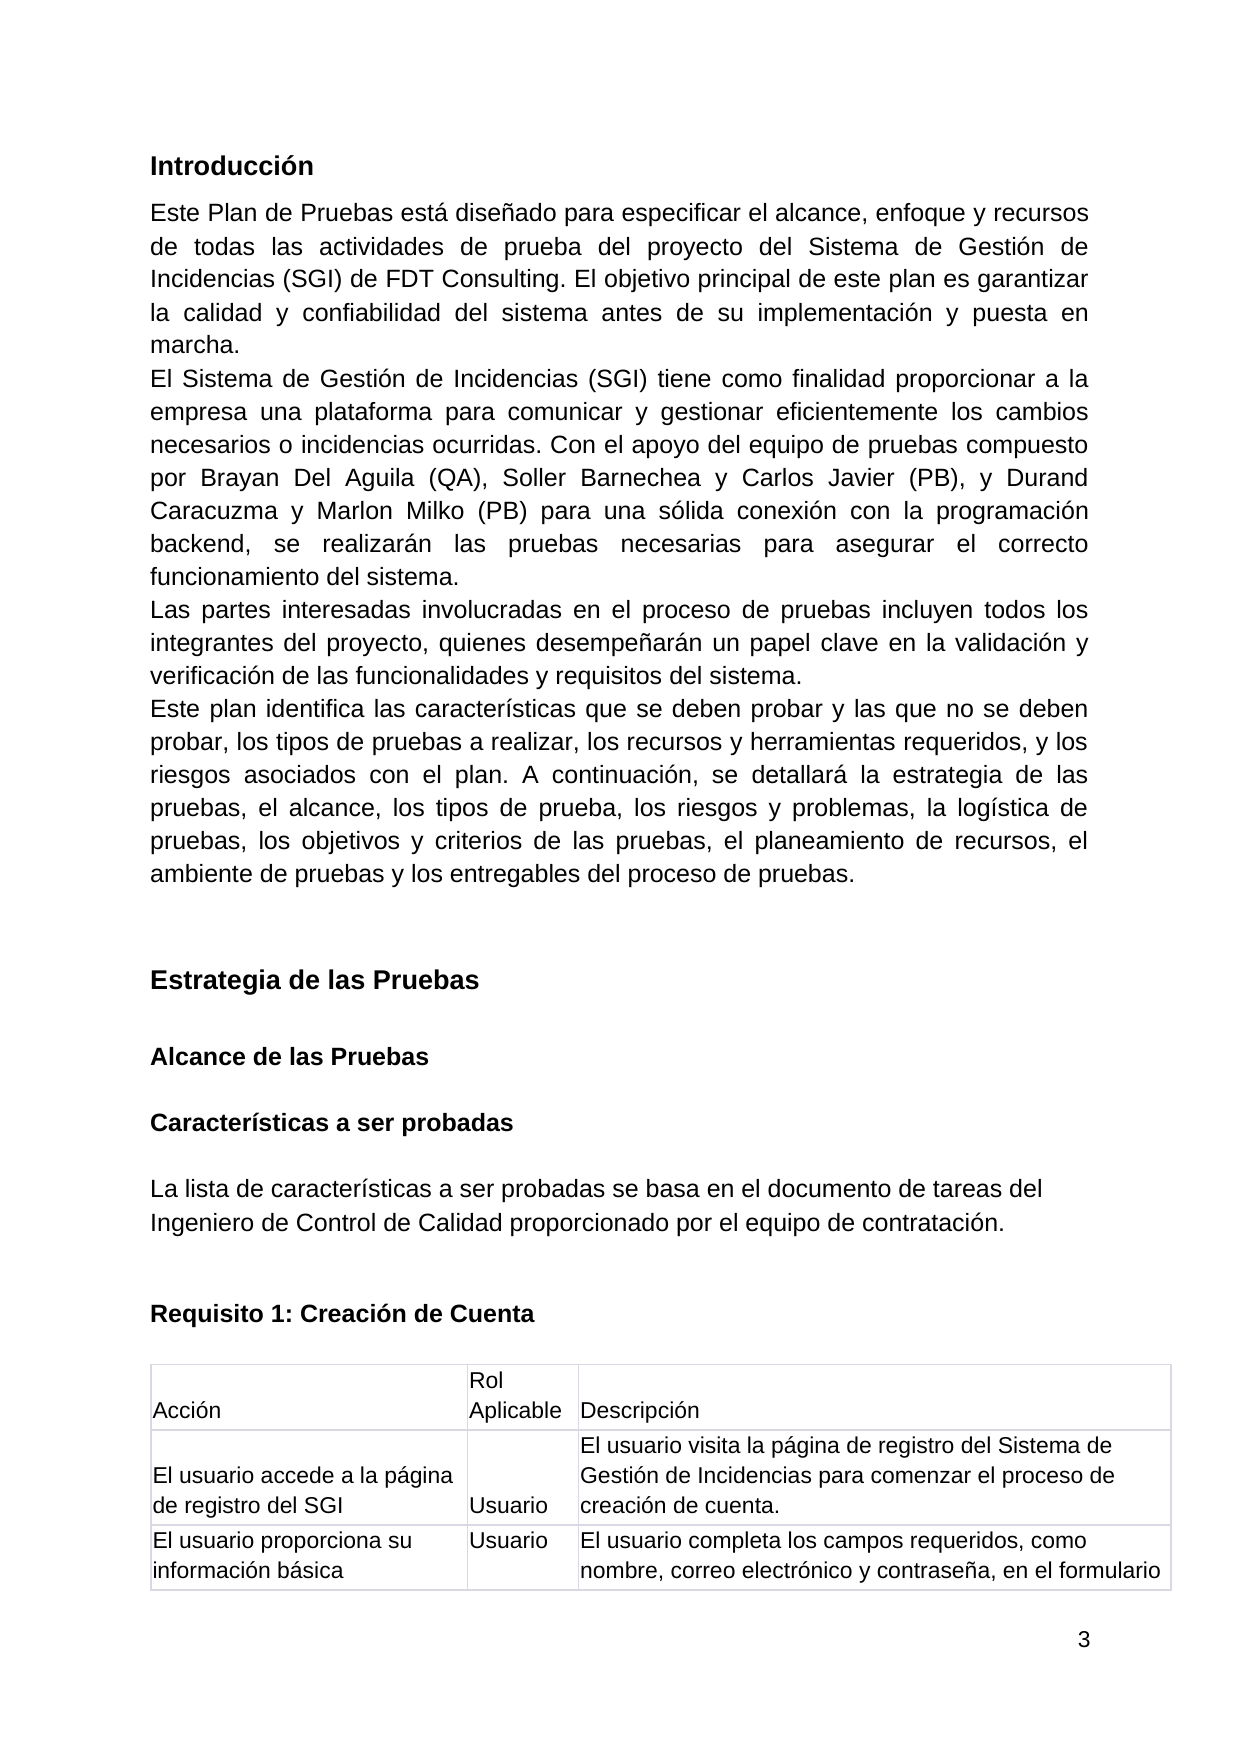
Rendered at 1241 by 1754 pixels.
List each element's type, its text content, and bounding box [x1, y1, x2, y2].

text Este Plan de Pruebas está diseñado para especificar el alcance, enfoque y recursos de todas las actividades de prueba del proyecto del Sistema de Gestión de Incidencias (SGI) de FDT Consulting. El objetivo principal de este plan es garantizar la calidad y confiabilidad del sistema antes de su implementación y puesta en marcha. [150, 198, 1090, 359]
subtitle Introducción [150, 150, 1090, 181]
text Alcance de las Pruebas [150, 1042, 1090, 1071]
table_cell El usuario visita la página de registro del Sistema de Gestión de Incidencias para comenzar el proceso de creación de cuenta. [579, 1431, 1170, 1524]
table_cell El usuario accede a la página de registro del SGI [152, 1431, 467, 1524]
text Las partes interesadas involucradas en el proceso de pruebas incluyen todos los integrantes del proyecto, quienes desempeñarán un papel clave en la validación y verificación de las funcionalidades y requisitos del sistema. [150, 595, 1090, 689]
subtitle Requisito 1: Creación de Cuenta [150, 1298, 1090, 1327]
text El Sistema de Gestión de Incidencias (SGI) tiene como finalidad proporcionar a la empresa una plataforma para comunicar y gestionar eficientemente los cambios necesarios o incidencias ocurridas. Con el apoyo del equipo de pruebas compuesto por Brayan Del Aguila (QA), Soller Barnechea y Carlos Javier (PB), y Durand Caracuzma y Marlon Milko (PB) para una sólida conexión con la programación backend, se realizarán las pruebas necesarias para asegurar el correcto funcionamiento del sistema. [150, 363, 1090, 590]
subtitle Estrategia de las Pruebas [150, 964, 1090, 995]
text La lista de características a ser probadas se basa en el documento de tareas del Ingeniero de Control de Calidad proporcionado por el equipo de contratación. [150, 1174, 1090, 1236]
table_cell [152, 1526, 467, 1589]
table_cell Usuario [468, 1431, 578, 1524]
table_cell Usuario [468, 1526, 578, 1589]
text Este plan identifica las características que se deben probar y las que no se deben probar, los tipos de pruebas a realizar, los recursos y herramientas requeridos, y los riesgos asociados con el plan. A continuación, se detallará la estrategia de las pruebas, el alcance, los tipos de prueba, los riesgos y problemas, la logística de pruebas, los objetivos y criterios de las pruebas, el planeamiento de recursos, el ambiente de pruebas y los entregables del proceso de pruebas. [150, 694, 1090, 888]
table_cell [579, 1526, 1170, 1589]
table_header Acción [152, 1365, 467, 1429]
table_header Descripción [579, 1365, 1170, 1429]
table_header Rol Aplicable [468, 1365, 578, 1429]
text Características a ser probadas [150, 1108, 1090, 1137]
